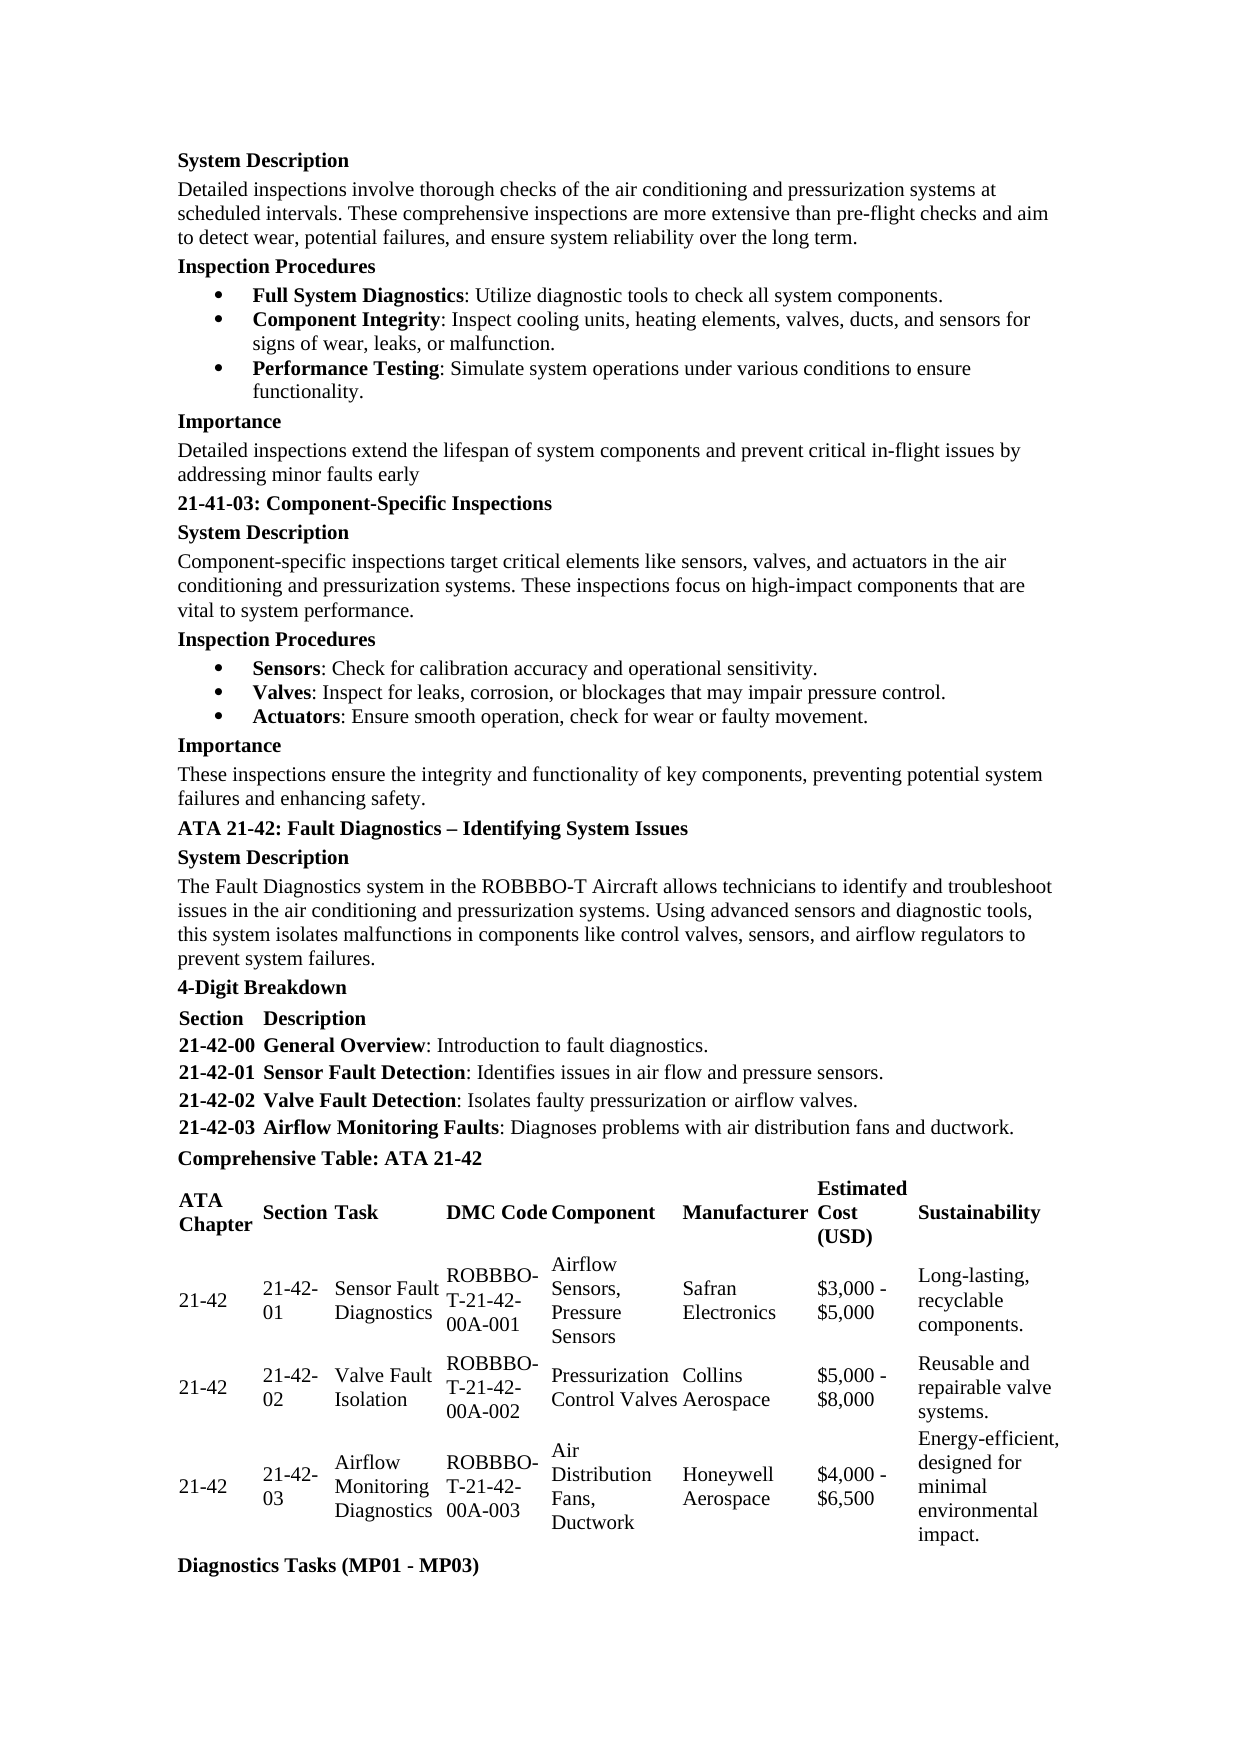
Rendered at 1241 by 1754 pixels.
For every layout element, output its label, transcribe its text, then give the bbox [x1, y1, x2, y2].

list Performance Testing: Simulate system operations under various conditions to ensure functionality. [215, 355, 1063, 403]
list Actuators: Ensure smooth operation, check for wear or faulty movement. [215, 704, 1063, 728]
table_header Sustainability [916, 1175, 1063, 1250]
text Importance [177, 733, 1063, 757]
table_cell Airflow Monitoring Faults: Diagnoses problems with air distribution fans and ductwork. [261, 1113, 1021, 1140]
text These inspections ensure the integrity and functionality of key components, preventing potential system failures and enhancing safety. [177, 762, 1063, 810]
table_header Section [261, 1175, 333, 1250]
text System Description [177, 520, 1063, 544]
table_header Component [549, 1175, 681, 1250]
table_cell Valve Fault Detection: Isolates faulty pressurization or airflow valves. [261, 1086, 1021, 1113]
text Comprehensive Table: ATA 21-42 [177, 1145, 1063, 1169]
table_cell 21-42 [177, 1250, 261, 1349]
table_cell $4,000 - $6,500 [815, 1425, 916, 1548]
table_cell Airflow Monitoring Diagnostics [333, 1425, 444, 1548]
table_cell ROBBBO-T-21-42-00A-002 [444, 1349, 549, 1424]
table_cell Collins Aerospace [681, 1349, 815, 1424]
table_cell Sensor Fault Detection: Identifies issues in air flow and pressure sensors. [261, 1059, 1021, 1086]
text Importance [177, 409, 1063, 433]
table_cell Honeywell Aerospace [681, 1425, 815, 1548]
table_cell Valve Fault Isolation [333, 1349, 444, 1424]
table_header Task [333, 1175, 444, 1250]
table_header DMC Code [444, 1175, 549, 1250]
table_cell 21-42-02 [261, 1349, 333, 1424]
table_cell 21-42-01 [177, 1059, 261, 1086]
table_header Description [261, 1004, 1021, 1032]
table_cell 21-42 [177, 1425, 261, 1548]
table_cell Air Distribution Fans, Ductwork [549, 1425, 681, 1548]
list Sensors: Check for calibration accuracy and operational sensitivity. [215, 656, 1063, 680]
table_cell ROBBBO-T-21-42-00A-001 [444, 1250, 549, 1349]
table_cell Long-lasting, recyclable components. [916, 1250, 1063, 1349]
table_cell 21-42 [177, 1349, 261, 1424]
table_cell 21-42-02 [177, 1086, 261, 1113]
text System Description [177, 845, 1063, 869]
text ATA 21-42: Fault Diagnostics – Identifying System Issues [177, 816, 1063, 839]
table_cell General Overview: Introduction to fault diagnostics. [261, 1032, 1021, 1059]
table_header Manufacturer [681, 1175, 815, 1250]
table_header ATA Chapter [177, 1175, 261, 1250]
table_cell $3,000 - $5,000 [815, 1250, 916, 1349]
table_cell Airflow Sensors, Pressure Sensors [549, 1250, 681, 1349]
table_header Section [177, 1004, 261, 1032]
table_cell Energy-efficient, designed for minimal environmental impact. [916, 1425, 1063, 1548]
table_cell Reusable and repairable valve systems. [916, 1349, 1063, 1424]
table_cell 21-42-03 [177, 1113, 261, 1140]
text Component-specific inspections target critical elements like sensors, valves, and actuators in the air conditioning and pressurization systems. These inspections focus on high-impact components that are vital to system performance. [177, 549, 1063, 622]
table_cell Pressurization Control Valves [549, 1349, 681, 1424]
table_cell 21-42-01 [261, 1250, 333, 1349]
text 4-Digit Breakdown [177, 975, 1063, 999]
list Valves: Inspect for leaks, corrosion, or blockages that may impair pressure control. [215, 680, 1063, 704]
text Detailed inspections extend the lifespan of system components and prevent critical in-flight issues by addressing minor faults early [177, 438, 1063, 486]
table_cell 21-42-00 [177, 1032, 261, 1059]
table_cell Safran Electronics [681, 1250, 815, 1349]
list Component Integrity: Inspect cooling units, heating elements, valves, ducts, and sensors for signs of wear, leaks, or malfunction. [215, 307, 1063, 355]
table_cell 21-42-03 [261, 1425, 333, 1548]
text Diagnostics Tasks (MP01 - MP03) [177, 1553, 1063, 1577]
text System Description [177, 148, 1063, 172]
table_cell ROBBBO-T-21-42-00A-003 [444, 1425, 549, 1548]
text 21-41-03: Component-Specific Inspections [177, 491, 1063, 515]
table_cell $5,000 - $8,000 [815, 1349, 916, 1424]
text Inspection Procedures [177, 254, 1063, 278]
text Inspection Procedures [177, 627, 1063, 651]
text The Fault Diagnostics system in the ROBBBO-T Aircraft allows technicians to identify and troubleshoot issues in the air conditioning and pressurization systems. Using advanced sensors and diagnostic tools, this system isolates malfunctions in components like control valves, sensors, and airflow regulators to prevent system failures. [177, 874, 1063, 970]
list Full System Diagnostics: Utilize diagnostic tools to check all system components. [215, 283, 1063, 307]
text Detailed inspections involve thorough checks of the air conditioning and pressurization systems at scheduled intervals. These comprehensive inspections are more extensive than pre-flight checks and aim to detect wear, potential failures, and ensure system reliability over the long term. [177, 177, 1063, 249]
table_header Estimated Cost (USD) [815, 1175, 916, 1250]
table_cell Sensor Fault Diagnostics [333, 1250, 444, 1349]
